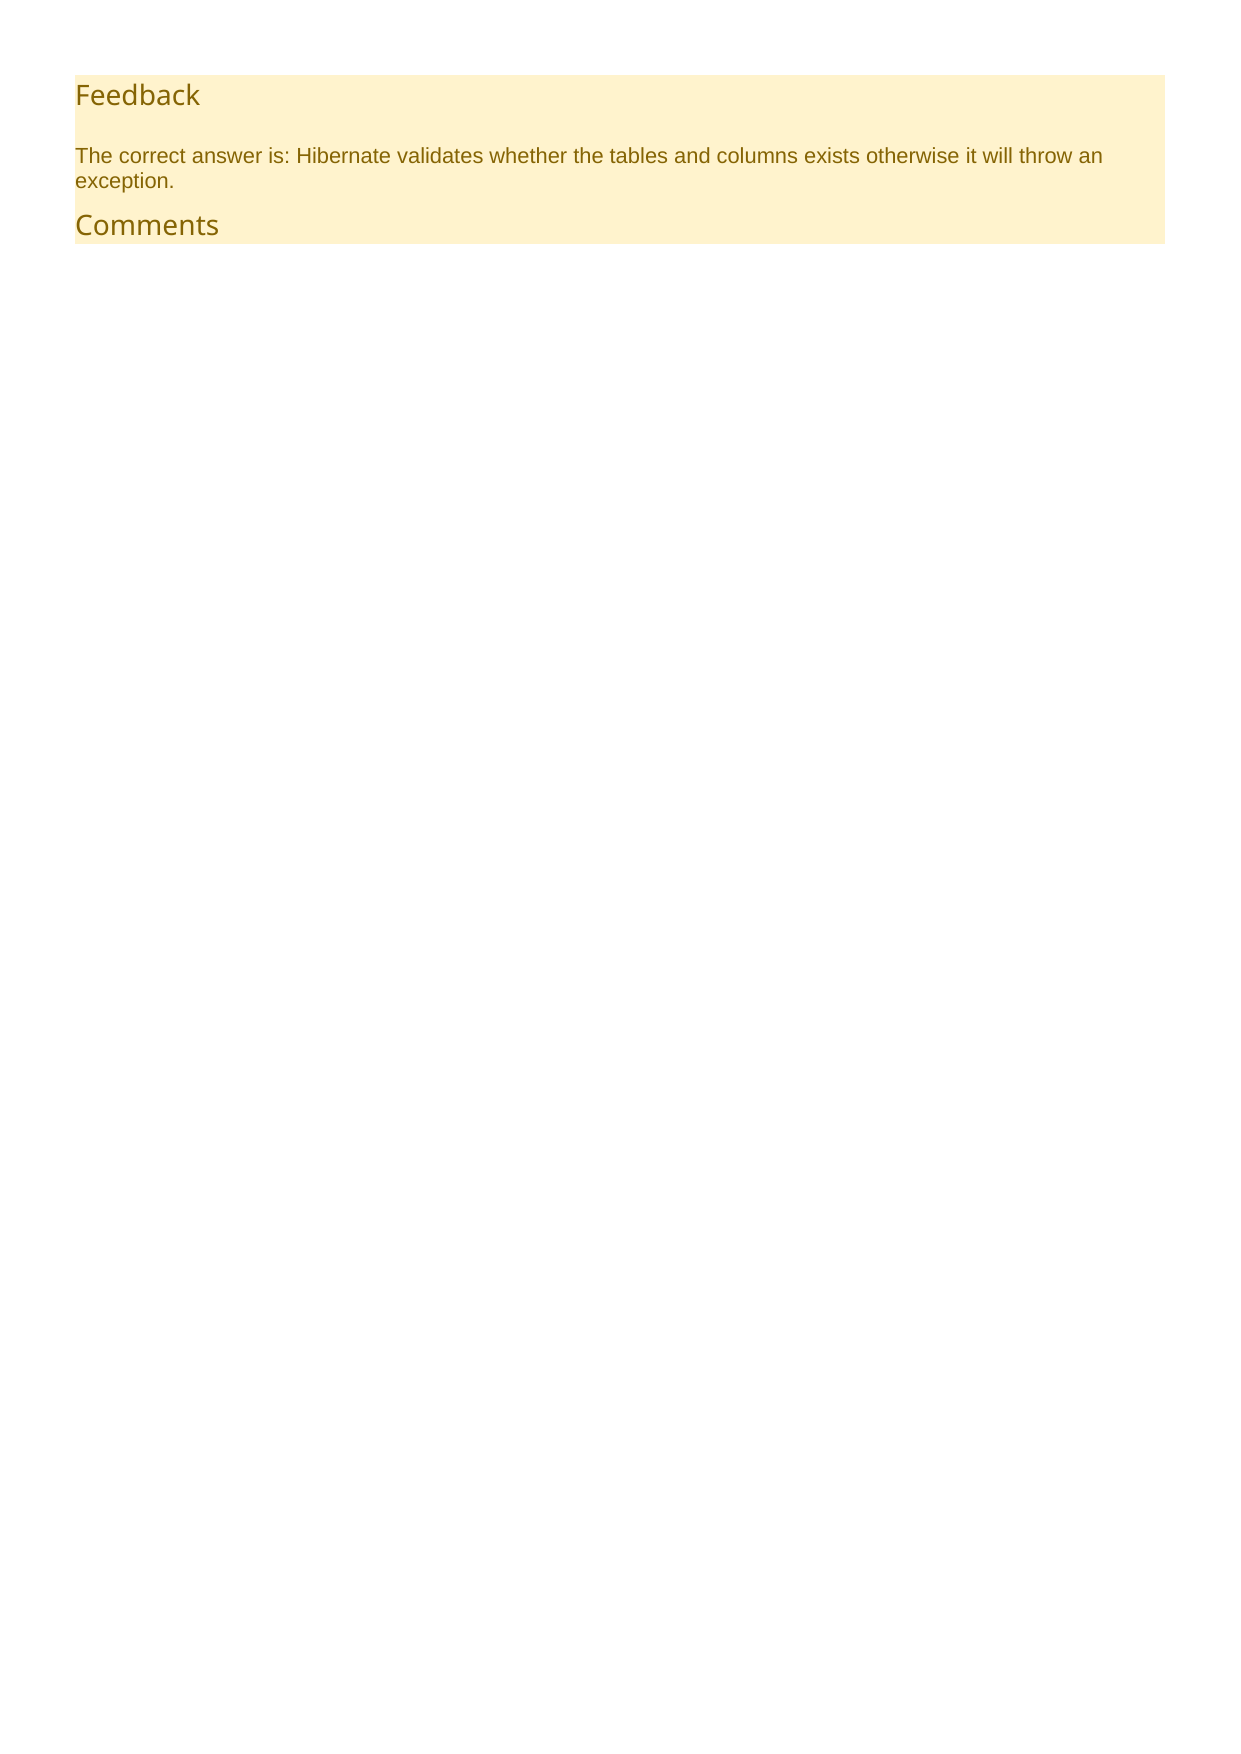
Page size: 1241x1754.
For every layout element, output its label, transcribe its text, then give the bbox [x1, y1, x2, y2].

text The correct answer is: Hibernate validates whether the tables and columns exists otherwise it will throw an exception. [75, 142, 1165, 193]
text Feedback [75, 75, 1165, 113]
text Comments [75, 205, 1165, 244]
